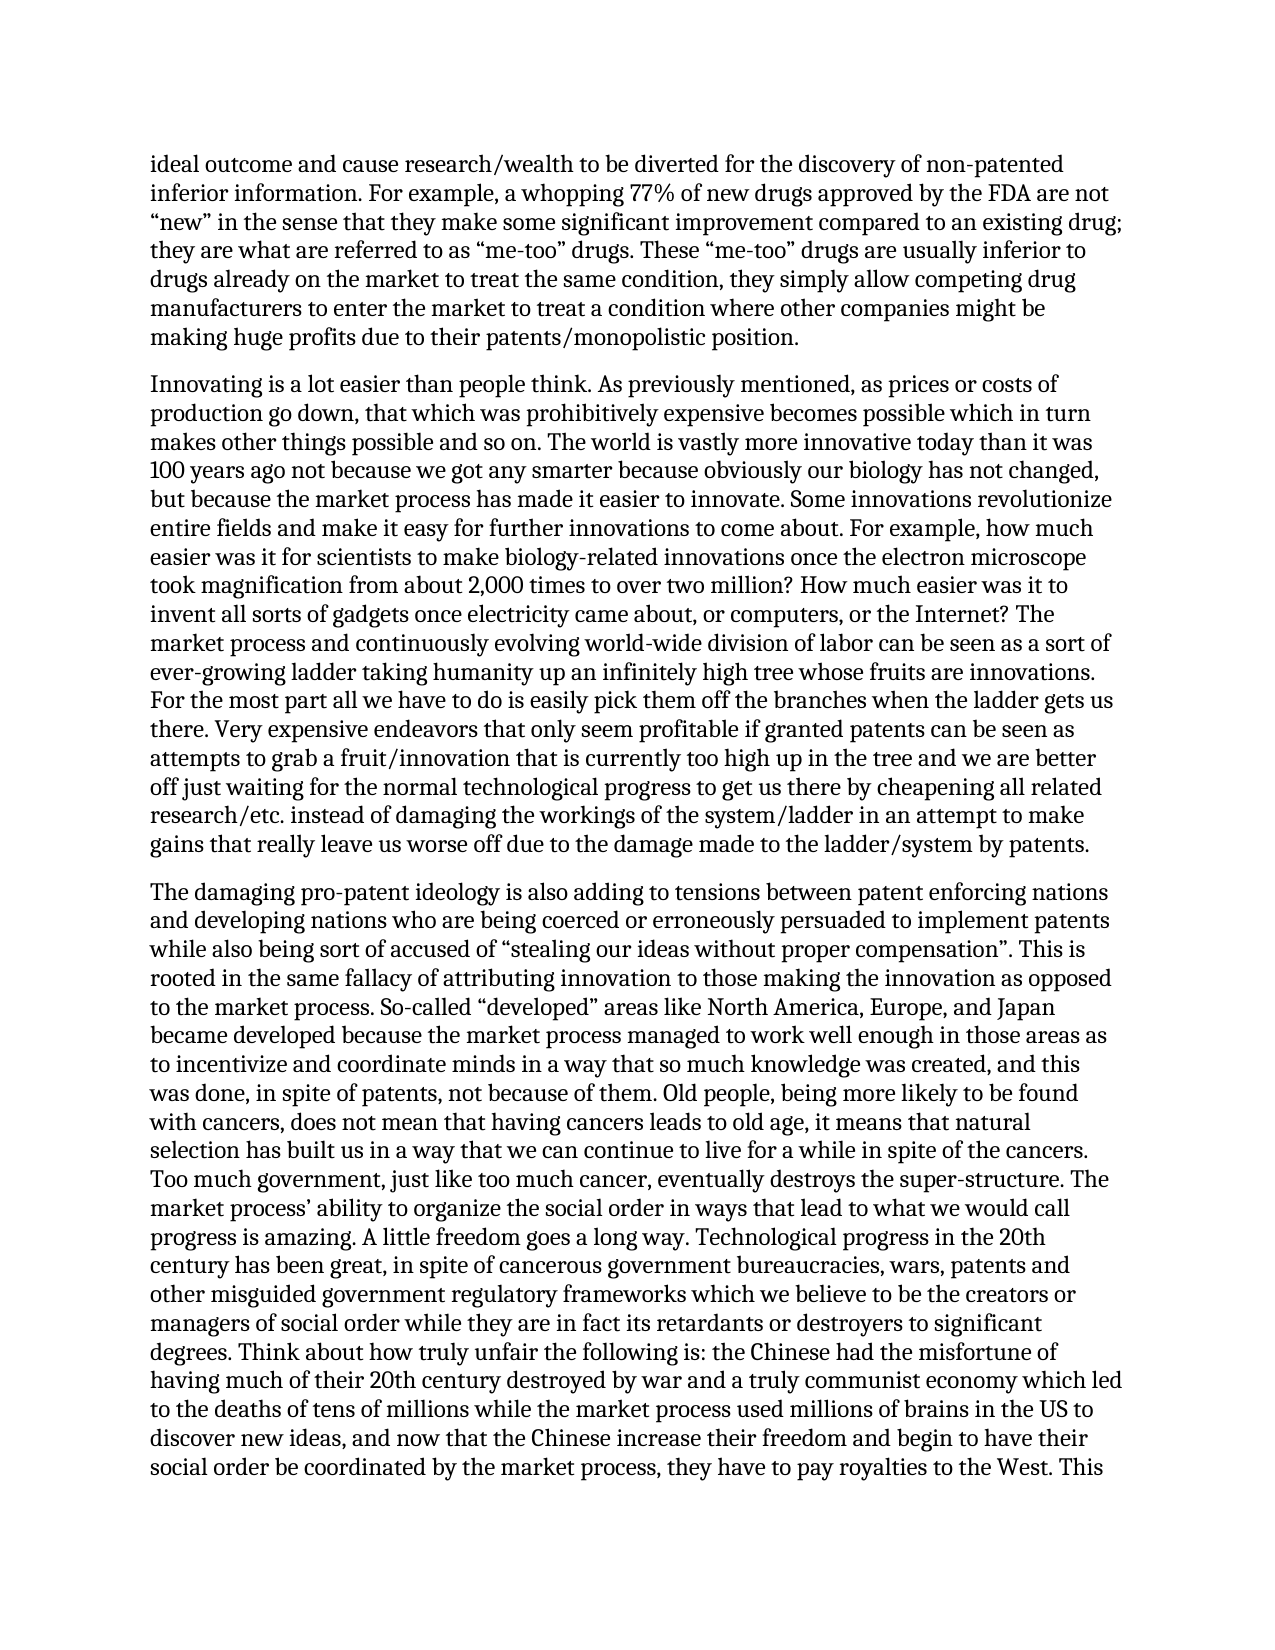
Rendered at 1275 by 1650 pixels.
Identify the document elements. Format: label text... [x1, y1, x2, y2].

text Innovating is a lot easier than people think. As previously mentioned, as prices or costs of production go down, that which was prohibitively expensive becomes possible which in turn makes other things possible and so on. The world is vastly more innovative today than it was 100 years ago not because we got any smarter because obviously our biology has not changed, but because the market process has made it easier to innovate. Some innovations revolutionize entire fields and make it easy for further innovations to come about. For example, how much easier was it for scientists to make biology-related innovations once the electron microscope took magnification from about 2,000 times to over two million? How much easier was it to invent all sorts of gadgets once electricity came about, or computers, or the Internet? The market process and continuously evolving world-wide division of labor can be seen as a sort of ever-growing ladder taking humanity up an infinitely high tree whose fruits are innovations. For the most part all we have to do is easily pick them off the branches when the ladder gets us there. Very expensive endeavors that only seem profitable if granted patents can be seen as attempts to grab a fruit/innovation that is currently too high up in the tree and we are better off just waiting for the normal technological progress to get us there by cheapening all related research/etc. instead of damaging the workings of the system/ladder in an attempt to make gains that really leave us worse off due to the damage made to the ladder/system by patents. [150, 370, 1125, 859]
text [150, 877, 1125, 1481]
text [150, 150, 1125, 351]
